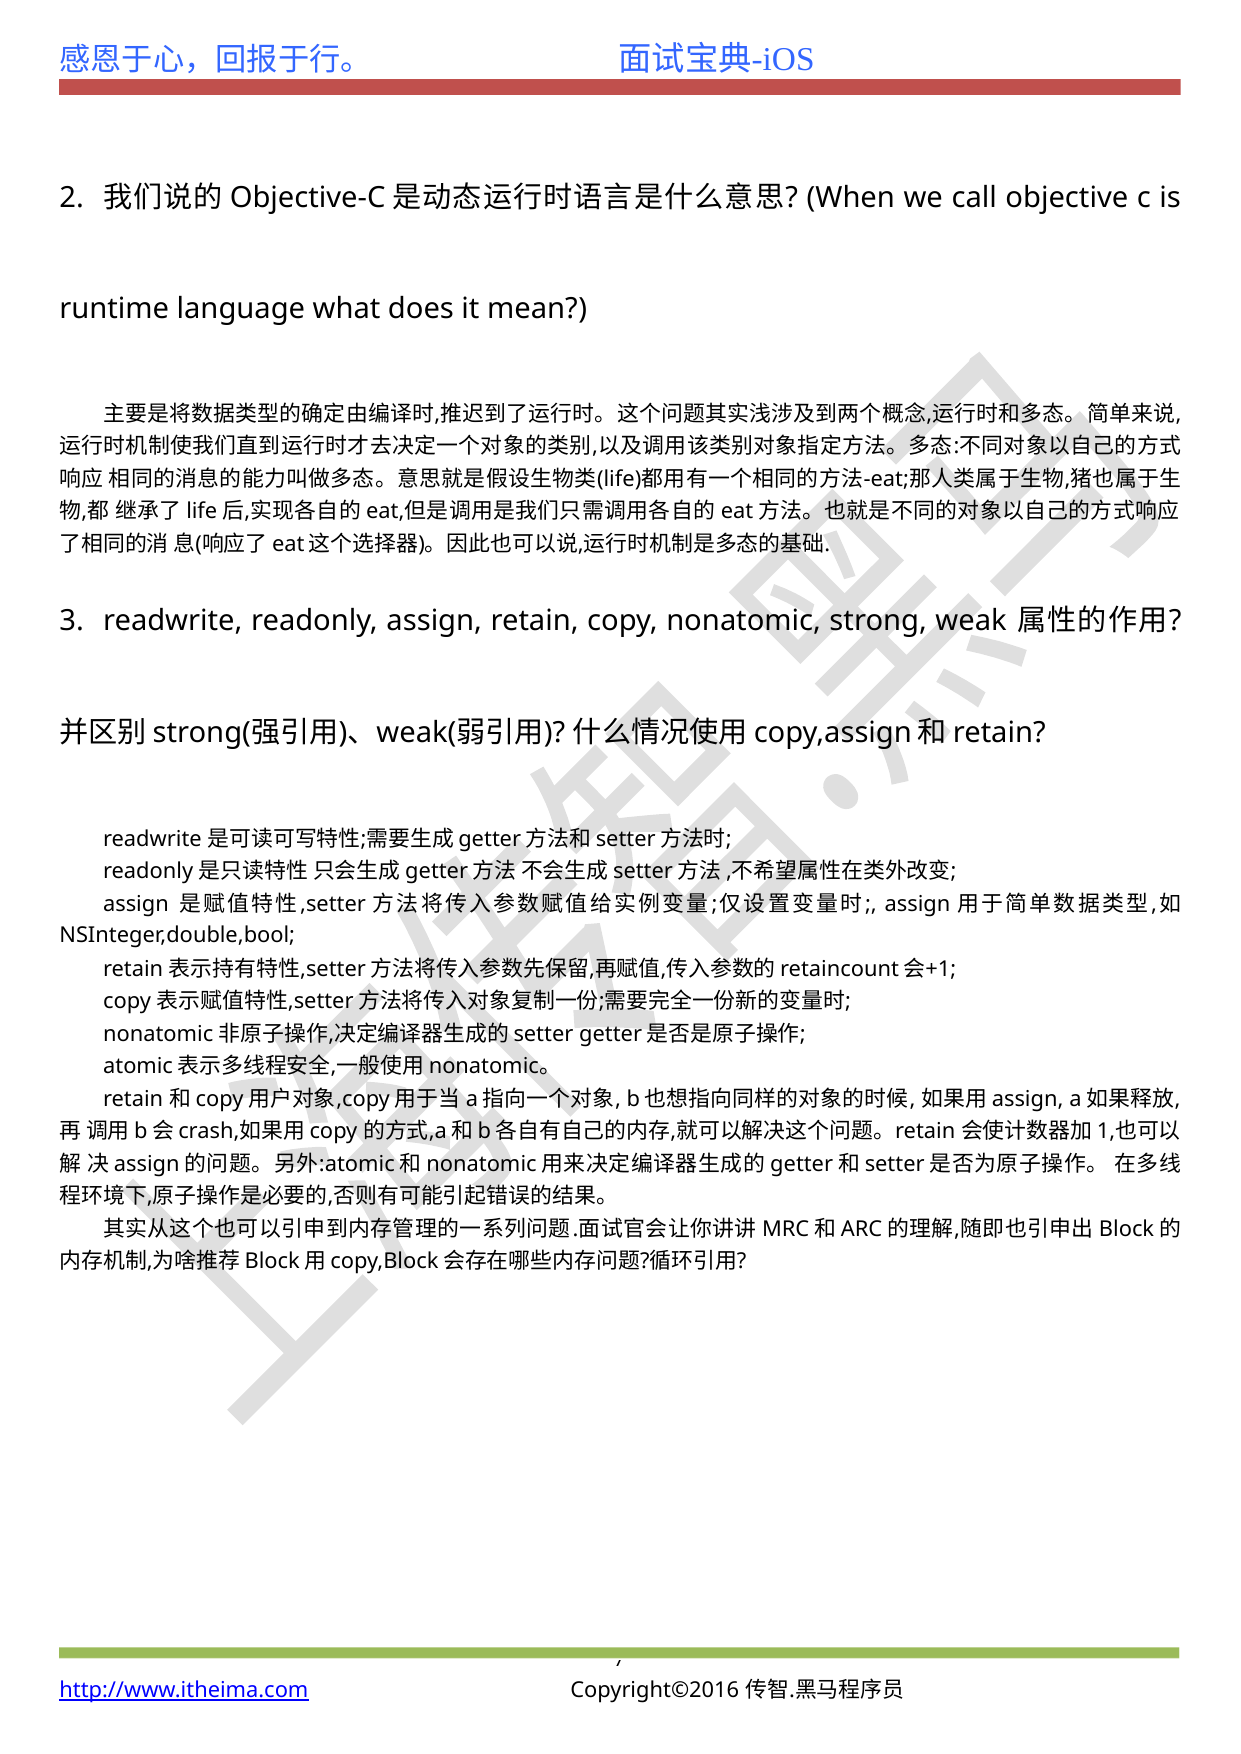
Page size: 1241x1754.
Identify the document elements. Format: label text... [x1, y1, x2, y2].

text readwrite 是可读可写特性;需要生成getter方法和setter方法时 ; [59, 820, 1181, 853]
picture [59, 1646, 1183, 1660]
text nonatomic 非原子操作,决定编译器生成的setter getter是否是原子操作; [59, 1015, 1181, 1048]
text 主要是将数据类型的确定由编译时,推迟到了运行时。这个问题其实浅涉及到两个概念,运行时和多态。简单来说, 运行时机制使我们直到运行时才去决定一个对象的类别,以及调用该类别对象指定方法。多态:不同对象以自己的方式响应 相同的消息的能力叫做多态。意思就是假设生物类(life)都用有一个相同的方法-eat;那人类属于生物,猪也属于生物,都 继承了life后,实现各自的eat,但是调用是我们只需调用各自的eat方法。也就是不同的对象以自己的方式响应了相同的消 息(响应了eat这个选择器)。因此也可以说,运行时机制是多态的基础. [59, 395, 1181, 558]
text assign 是赋值特性,setter方法将传入参数赋值给实例变量;仅设置变量时;, assign用于简单数据类型,如NSInteger,double,bool; [59, 885, 1181, 950]
text readonly 是只读特性 只会生成getter方法 不会生成setter方法 ,不希望属性在类外改变; [59, 853, 1181, 885]
subtitle 3. readwrite, readonly, assign, retain, copy, nonatomic, strong, weak 属性的作用?并区别strong(强引用)、weak(弱引用)? 什么情况使用copy,assign和retain? [59, 585, 1181, 762]
picture [59, 79, 1181, 95]
subtitle 2. 我们说的Objective-C是动态运行时语言是什么意思? (When we call objective c is runtime language what does it mean?) [59, 162, 1181, 339]
text 其实从这个也可以引申到内存管理的一系列问题.面试官会让你讲讲MRC和ARC的理解,随即也引申出Block的内存机制,为啥推荐Block用copy,Block会存在哪些内存问题?循环引用? [59, 1210, 1181, 1275]
text retain 和copy用户对象,copy用于当 a指向一个对象, b也想指向同样的对象的时候, 如果用assign, a如果释放,再 调用b会crash,如果用copy 的方式,a和b各自有自己的内存,就可以解决这个问题。retain 会使计数器加1,也可以解 决assign的问题。另外:atomic和nonatomic用来决定编译器生成的getter和setter是否为原子操作。 在多线程环境下,原子操作是必要的,否则有可能引起错误的结果。 [59, 1080, 1181, 1210]
text atomic表示多线程安全,一般使用 nonatomic。 [59, 1048, 1181, 1080]
text retain 表示持有特性,setter方法将传入参数先保留,再赋值,传入参数的retaincount会+1; [59, 950, 1181, 983]
text copy 表示赋值特性,setter方法将传入对象复制一份;需要完全一份新的变量时; [59, 983, 1181, 1015]
